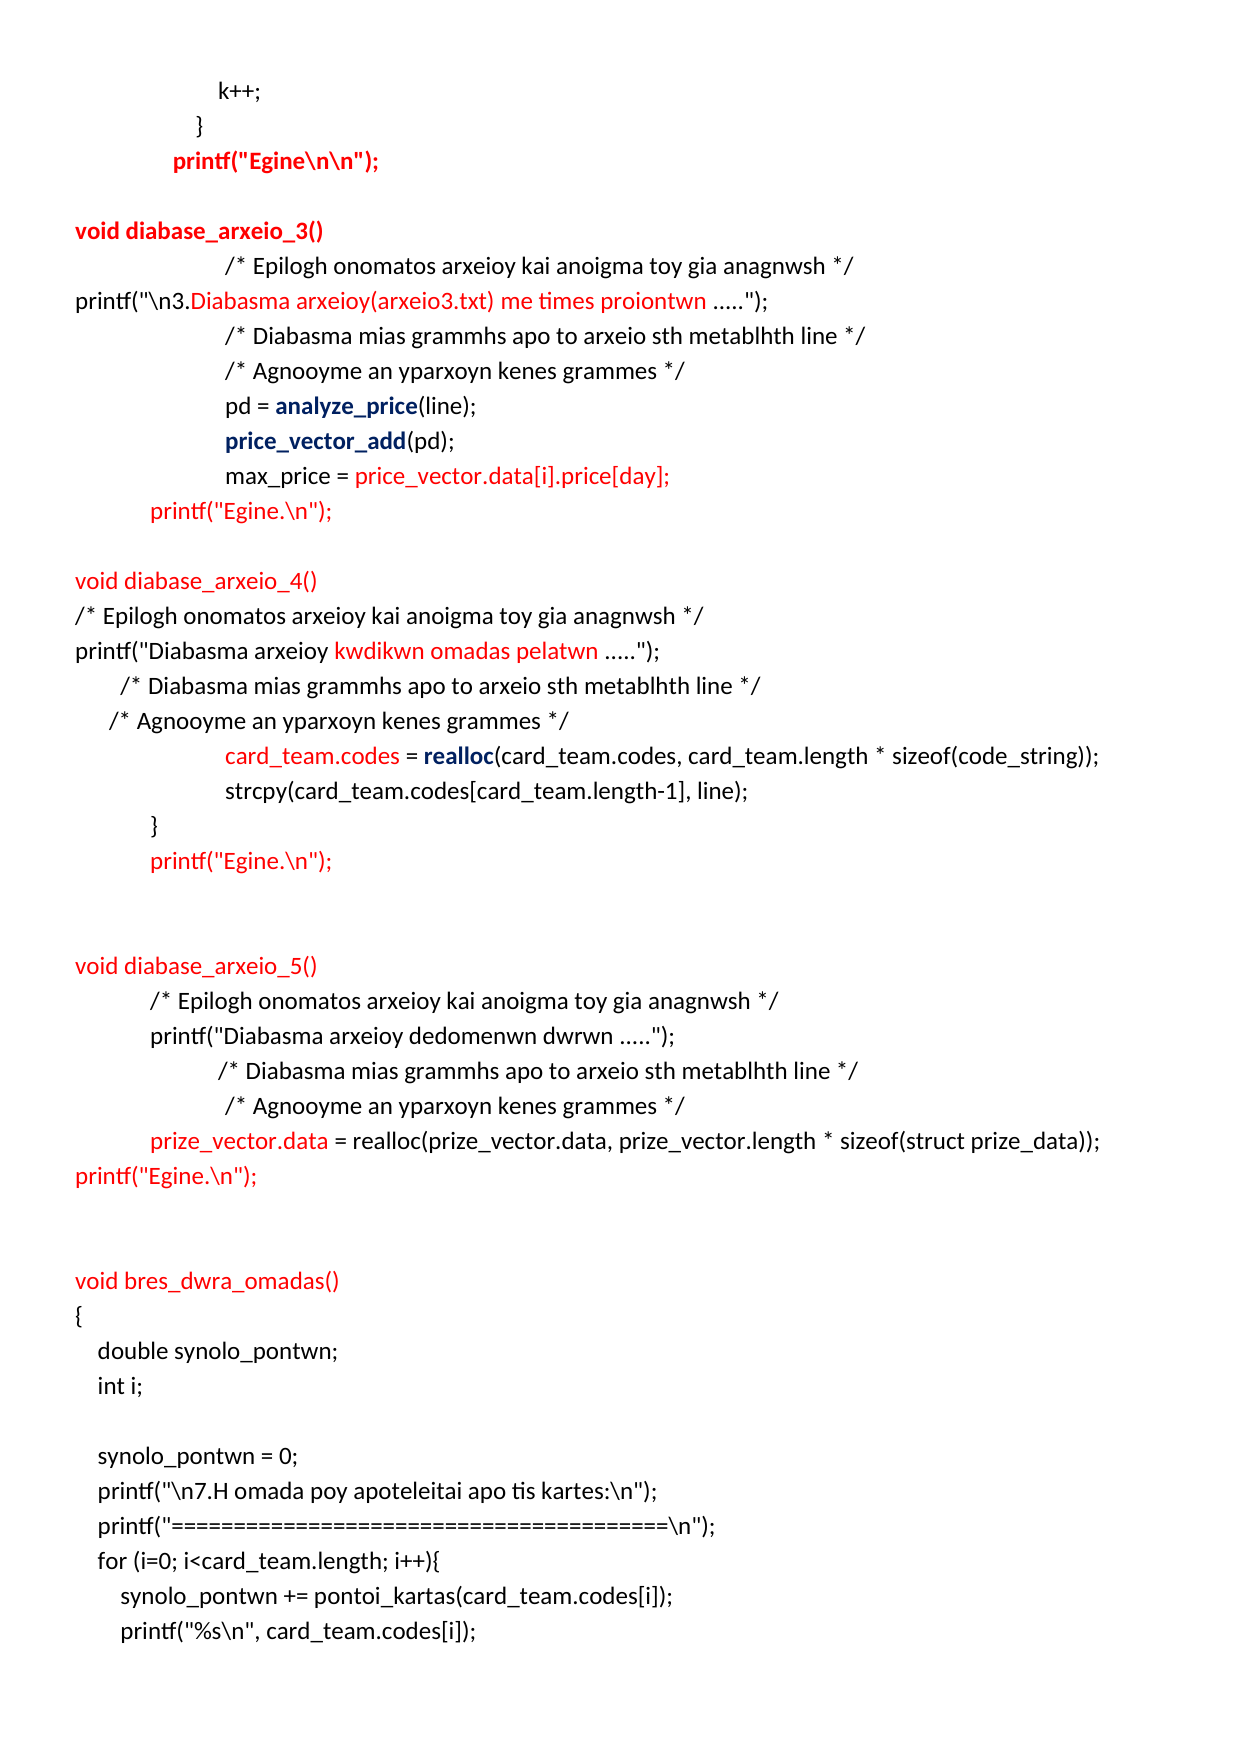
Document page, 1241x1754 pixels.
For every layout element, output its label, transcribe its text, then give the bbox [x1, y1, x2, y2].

text synolo_pontwn += pontoi_kartas(card_team.codes[i]); [75, 1580, 1165, 1611]
text void diabase_arxeio_5() [75, 950, 1165, 981]
text /* Diabasma mias grammhs apo to arxeio sth metablhth line */ [225, 320, 1165, 351]
text /* Epilogh onomatos arxeioy kai anoigma toy gia anagnwsh */ [225, 250, 1165, 281]
text { [75, 1300, 1165, 1331]
text printf("Diabasma arxeioy dedomenwn dwrwn ....."); [150, 1020, 1165, 1051]
text synolo_pontwn = 0; [75, 1440, 1165, 1471]
text printf("========================================\n"); [75, 1510, 1165, 1541]
text /* Agnooyme an yparxoyn kenes grammes */ [225, 355, 1165, 386]
text /* Diabasma mias grammhs apo to arxeio sth metablhth line */ [150, 1055, 1165, 1086]
text k++; [150, 75, 1165, 106]
text printf("\n7.H omada poy apoteleitai apo tis kartes:\n"); [75, 1475, 1165, 1506]
text /* Diabasma mias grammhs apo to arxeio sth metablhth line */ [75, 670, 1165, 701]
text printf("Diabasma arxeioy kwdikwn omadas pelatwn ....."); [75, 635, 1165, 666]
text printf("%s\n", card_team.codes[i]); [75, 1615, 1165, 1646]
text strcpy(card_team.codes[card_team.length-1], line); [75, 775, 1165, 806]
text double synolo_pontwn; [75, 1335, 1165, 1366]
text for (i=0; i<card_team.length; i++){ [75, 1545, 1165, 1576]
text /* Agnooyme an yparxoyn kenes grammes */ [75, 705, 1165, 736]
text void bres_dwra_omadas() [75, 1265, 1165, 1296]
text printf("\n3.Diabasma arxeioy(arxeio3.txt) me times proiontwn ....."); [75, 285, 1165, 316]
text prize_vector.data = realloc(prize_vector.data, prize_vector.length * sizeof(struct prize_data)); [150, 1125, 1165, 1156]
text card_team.codes = realloc(card_team.codes, card_team.length * sizeof(code_string)); [75, 740, 1165, 771]
text } [75, 810, 1165, 841]
text /* Epilogh onomatos arxeioy kai anoigma toy gia anagnwsh */ [75, 600, 1165, 631]
text /* Epilogh onomatos arxeioy kai anoigma toy gia anagnwsh */ [150, 985, 1165, 1016]
text int i; [75, 1370, 1165, 1401]
text /* Agnooyme an yparxoyn kenes grammes */ [150, 1090, 1165, 1121]
text printf("Egine.\n"); [75, 1160, 1165, 1191]
text price_vector_add(pd); [225, 425, 1165, 456]
text printf("Egine\n\n"); [150, 145, 1165, 176]
text void diabase_arxeio_4() [75, 565, 1165, 596]
text printf("Egine.\n"); [75, 845, 1165, 876]
text pd = analyze_price(line); [225, 390, 1165, 421]
text void diabase_arxeio_3() [75, 215, 1165, 246]
text max_price = price_vector.data[i].price[day]; [225, 460, 1165, 491]
text } [150, 110, 1165, 141]
text printf("Egine.\n"); [150, 495, 1165, 526]
